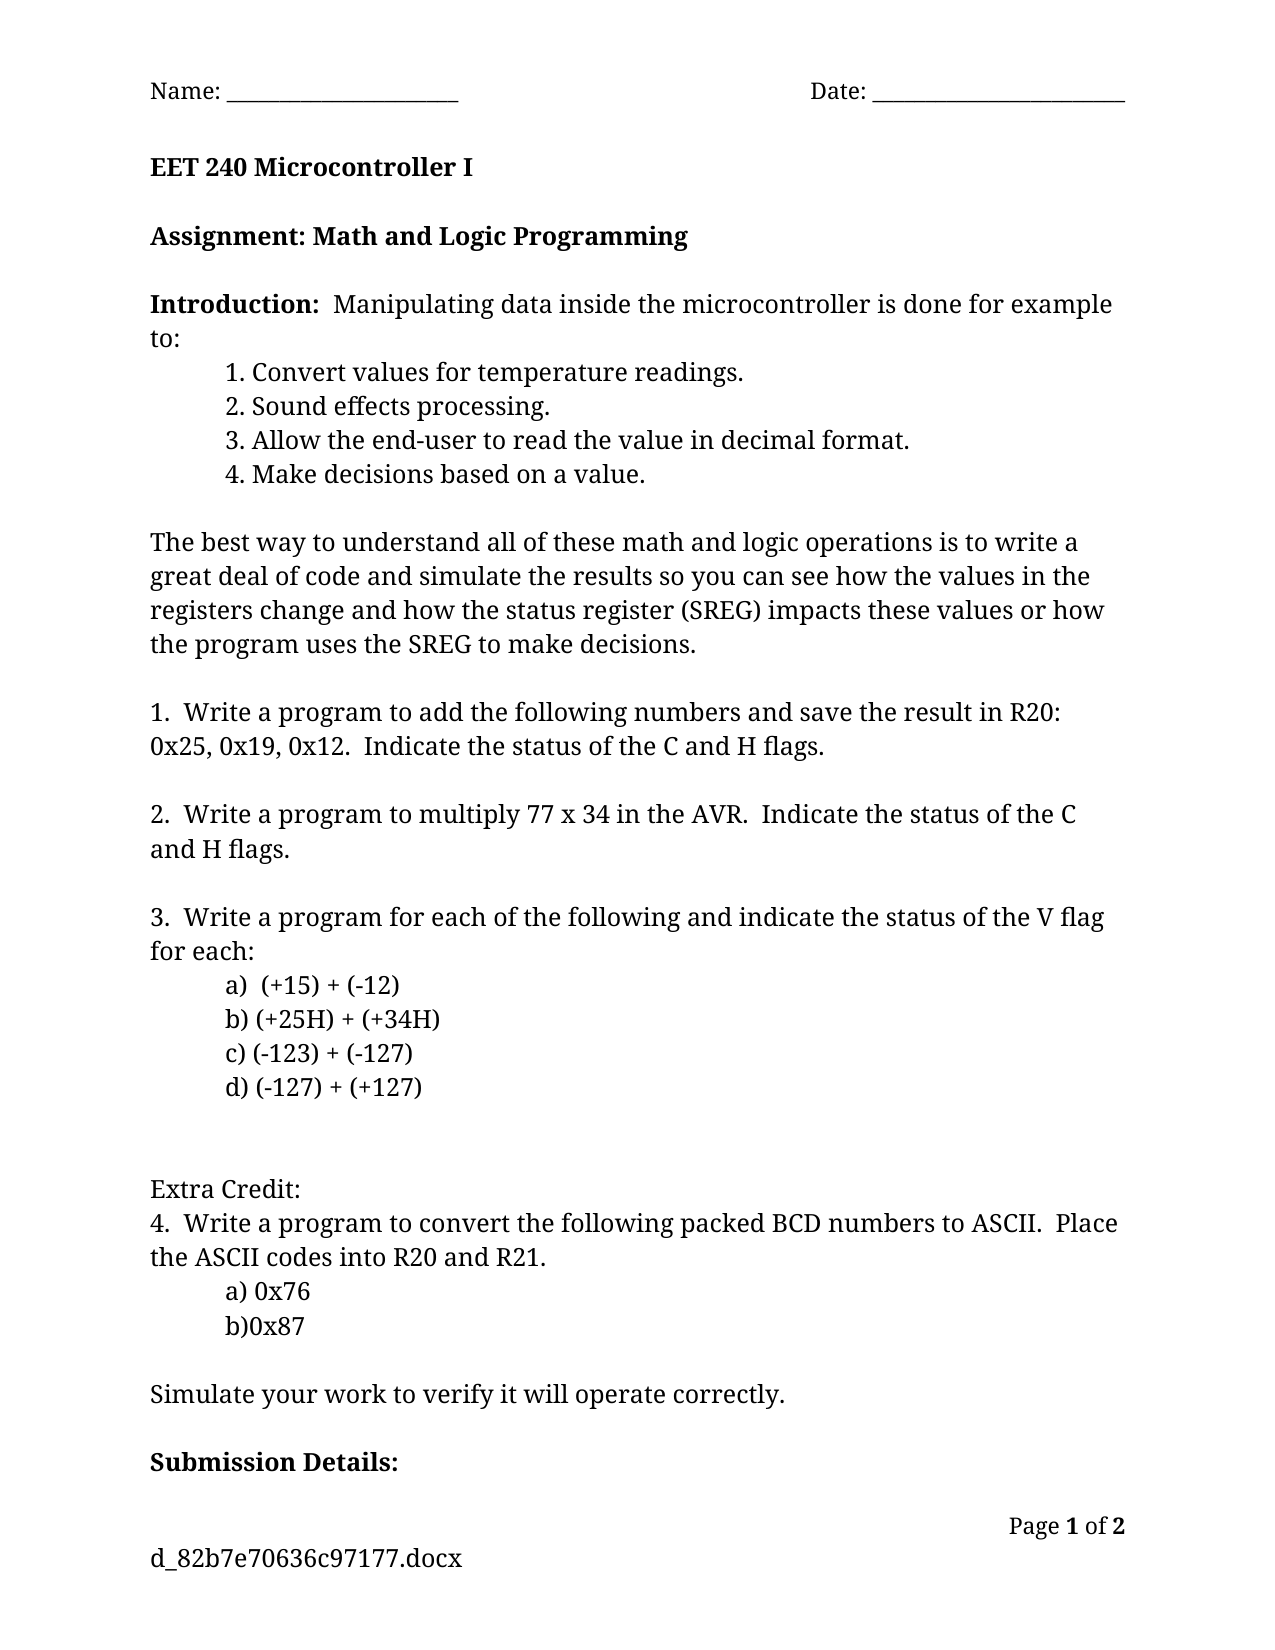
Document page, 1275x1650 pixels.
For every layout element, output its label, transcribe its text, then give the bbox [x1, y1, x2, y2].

text d) (-127) + (+127) [150, 1070, 1125, 1104]
text c) (-123) + (-127) [150, 1036, 1125, 1070]
text Introduction: Manipulating data inside the microcontroller is done for example to: [150, 286, 1125, 354]
text EET 240 Microcontroller I [150, 150, 1125, 184]
text 4. Make decisions based on a value. [150, 457, 1125, 491]
text 3. Allow the end-user to read the value in decimal format. [150, 422, 1125, 457]
text b)0x87 [150, 1308, 1125, 1342]
text Simulate your work to verify it will operate correctly. [150, 1376, 1125, 1410]
text 1. Convert values for temperature readings. [150, 354, 1125, 388]
text Extra Credit: [150, 1172, 1125, 1206]
text b) (+25H) + (+34H) [150, 1002, 1125, 1036]
text Submission Details: [150, 1444, 1125, 1478]
text 1. Write a program to add the following numbers and save the result in R20: 0x25, 0x19, 0x12. Indicate the status of the C and H flags. [150, 695, 1125, 763]
text Assignment: Math and Logic Programming [150, 218, 1125, 252]
text 2. Sound effects processing. [150, 388, 1125, 422]
text 3. Write a program for each of the following and indicate the status of the V flag for each: [150, 899, 1125, 967]
text The best way to understand all of these math and logic operations is to write a great deal of code and simulate the results so you can see how the values in the registers change and how the status register (SREG) impacts these values or how the program uses the SREG to make decisions. [150, 525, 1125, 661]
text a) 0x76 [150, 1274, 1125, 1308]
text a) (+15) + (-12) [150, 967, 1125, 1002]
text 4. Write a program to convert the following packed BCD numbers to ASCII. Place the ASCII codes into R20 and R21. [150, 1206, 1125, 1274]
text 2. Write a program to multiply 77 x 34 in the AVR. Indicate the status of the C and H flags. [150, 797, 1125, 865]
